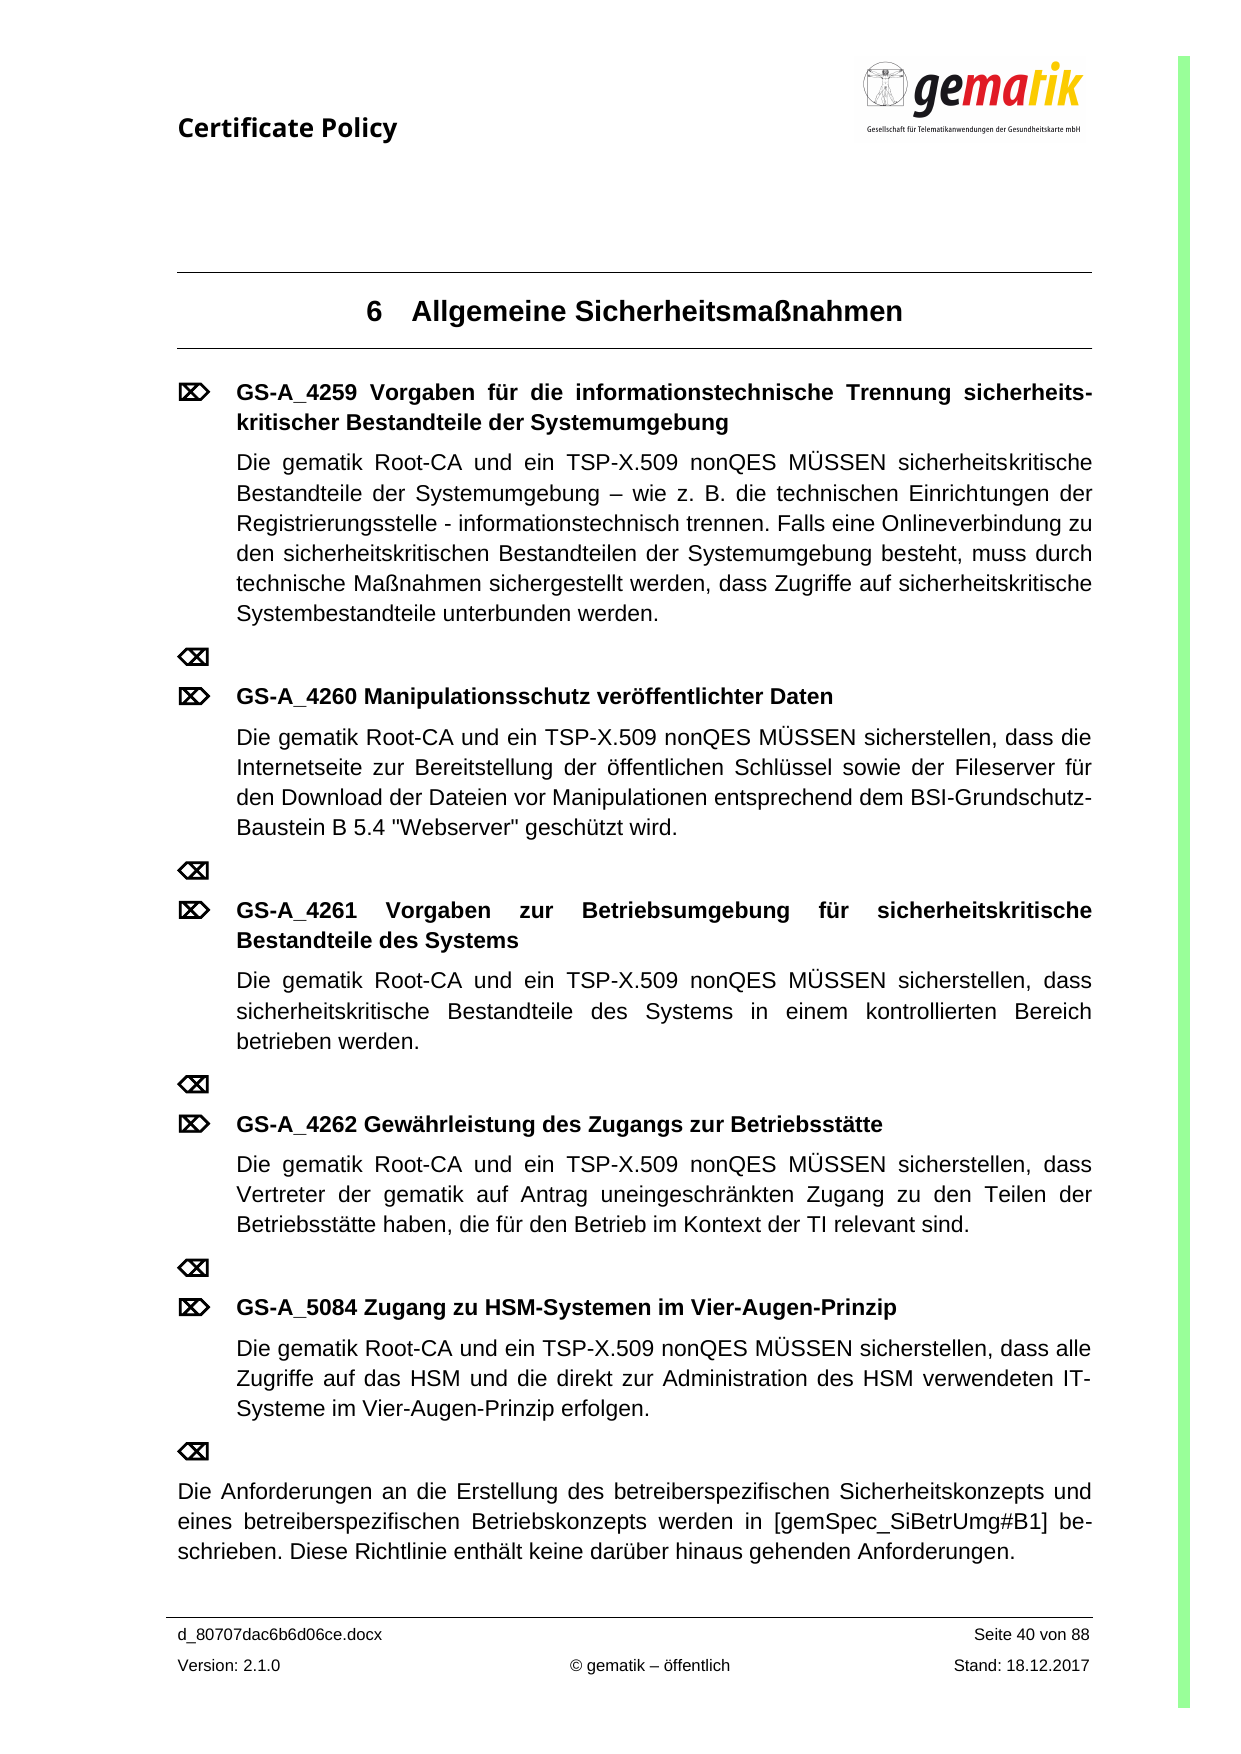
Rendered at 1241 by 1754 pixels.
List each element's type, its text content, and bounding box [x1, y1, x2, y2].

text GS-A_5084 Zugang zu HSM-Systemen im Vier-Augen-Prinzip [177, 1294, 1092, 1321]
text Die gematik Root-CA und ein TSP-X.509 nonQES MÜSSEN sicherheitskritische Bestandteile der Systemumgebung – wie z. B. die technischen Einrichtungen der Registrierungsstelle - informationstechnisch trennen. Falls eine Onlineverbindung zu den sicherheitskritischen Bestandteilen der Systemumgebung besteht, muss durch technische Maßnahmen sichergestellt werden, dass Zugriffe auf sicherheitskritische Systembestandteile unterbunden werden. [236, 449, 1092, 627]
text Die gematik Root-CA und ein TSP-X.509 nonQES MÜSSEN sicherstellen, dass Vertreter der gematik auf Antrag uneingeschränkten Zugang zu den Teilen der Betriebsstätte haben, die für den Betrieb im Kontext der TI relevant sind. [236, 1151, 1092, 1238]
text Die gematik Root-CA und ein TSP-X.509 nonQES MÜSSEN sicherstellen, dass sicherheitskritische Bestandteile des Systems in einem kontrollierten Bereich betrieben werden. [236, 967, 1092, 1054]
picture [854, 56, 1086, 143]
text Die gematik Root-CA und ein TSP-X.509 nonQES MÜSSEN sicherstellen, dass alle Zugriffe auf das HSM und die direkt zur Administration des HSM verwendeten IT-Systeme im Vier-Augen-Prinzip erfolgen. [236, 1334, 1092, 1421]
text GS-A_4260 Manipulationsschutz veröffentlichter Daten [177, 683, 1092, 710]
text GS-A_4261 Vorgaben zur Betriebsumgebung für sicherheitskritische Bestandteile des Systems [177, 897, 1092, 954]
text Die Anforderungen an die Erstellung des betreiberspezifischen Sicherheitskonzepts und eines betreiberspezifischen Betriebskonzepts werden in [gemSpec_SiBetrUmg#B1] beschrieben. Diese Richtlinie enthält keine darüber hinaus gehenden Anforderungen. [177, 1478, 1092, 1565]
text GS-A_4262 Gewährleistung des Zugangs zur Betriebsstätte [177, 1111, 1092, 1137]
text GS-A_4259 Vorgaben für die informationstechnische Trennung sicherheitskritischer Bestandteile der Systemumgebung [177, 379, 1092, 436]
text Die gematik Root-CA und ein TSP-X.509 nonQES MÜSSEN sicherstellen, dass die Internetseite zur Bereitstellung der öffentlichen Schlüssel sowie der Fileserver für den Download der Dateien vor Manipulationen entsprechend dem BSI-Grundschutz-Baustein B 5.4 "Webserver" geschützt wird. [236, 723, 1092, 841]
subtitle Allgemeine Sicherheitsmaßnahmen [177, 273, 1092, 348]
